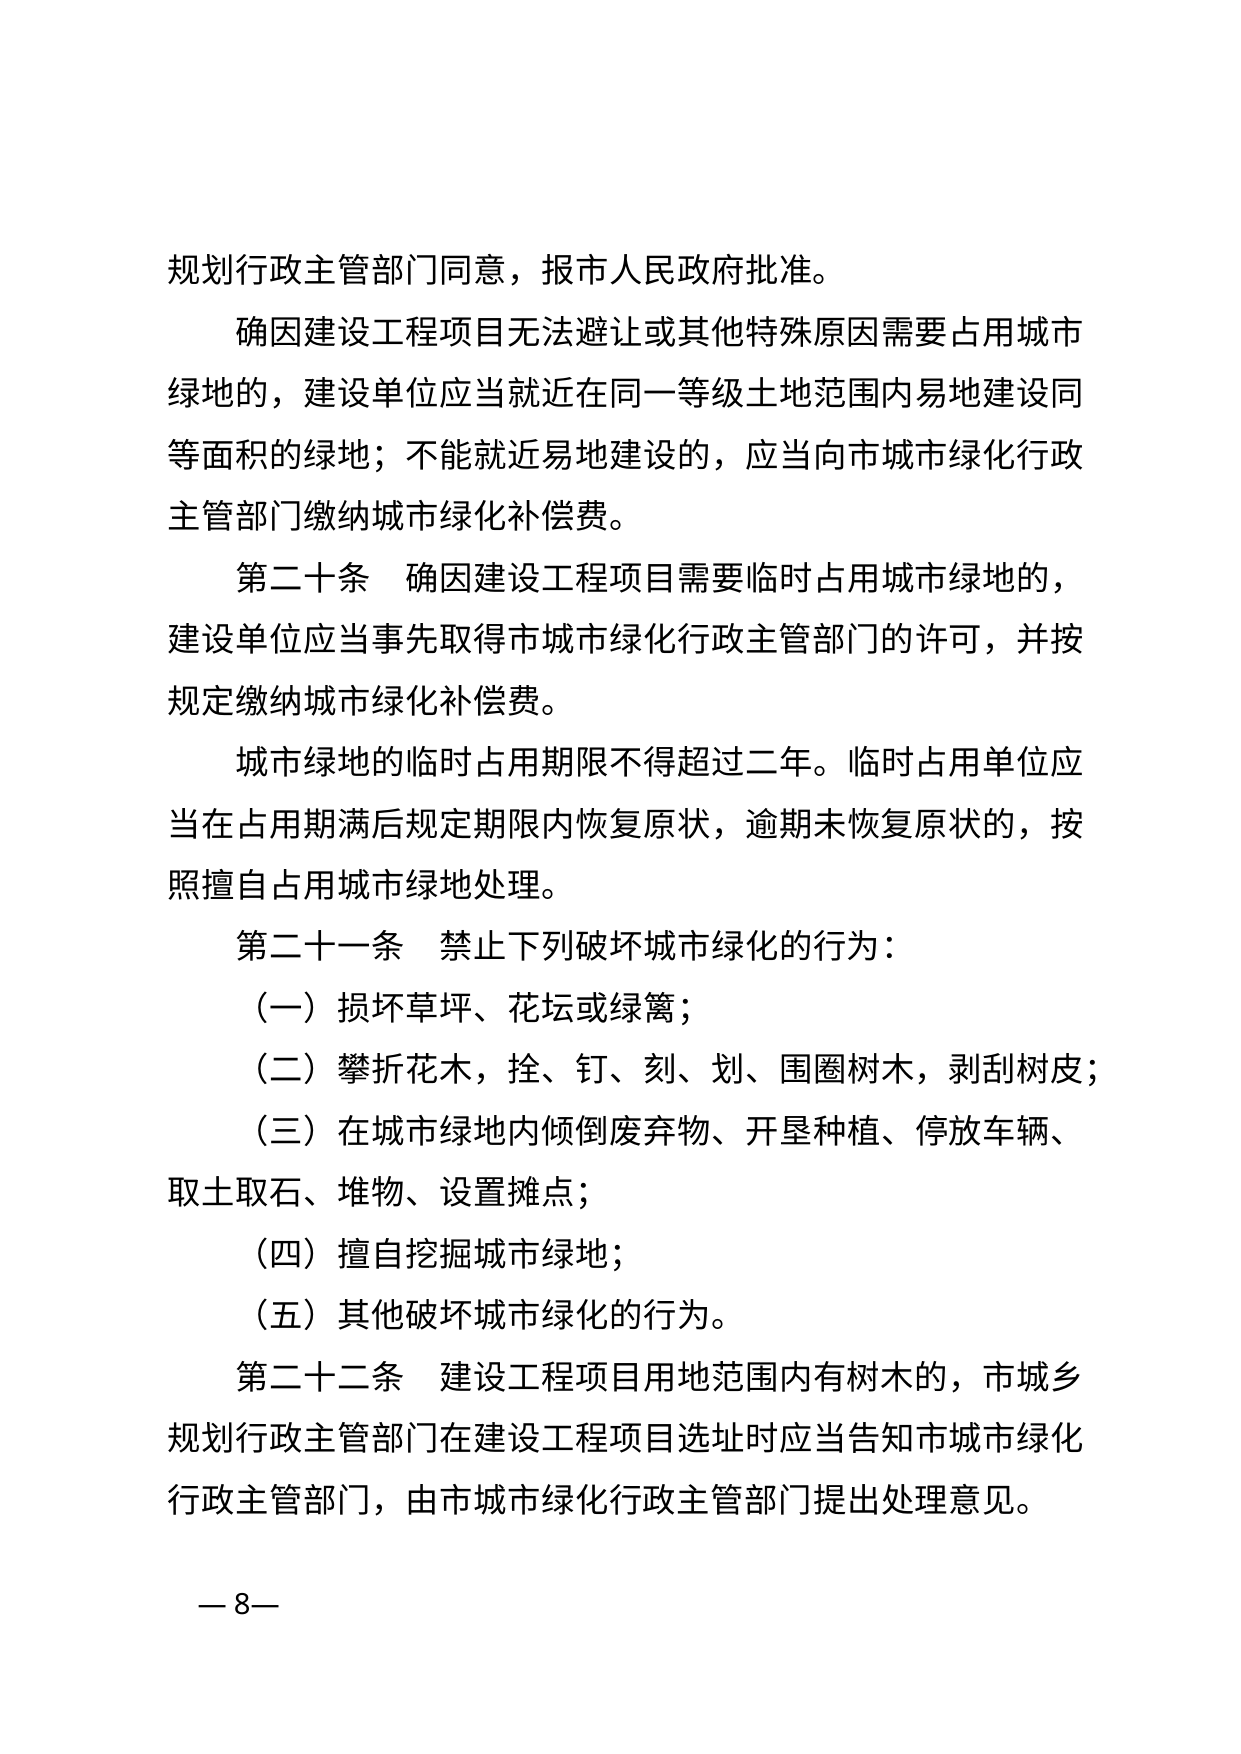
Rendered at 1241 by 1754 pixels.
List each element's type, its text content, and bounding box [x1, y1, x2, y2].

text 第二十二条 建设工程项目用地范围内有树木的，市城乡规划行政主管部门在建设工程项目选址时应当告知市城市绿化行政主管部门，由市城市绿化行政主管部门提出处理意见。 [168, 1344, 1084, 1528]
text 第二十条 确因建设工程项目需要临时占用城市绿地的，建设单位应当事先取得市城市绿化行政主管部门的许可，并按规定缴纳城市绿化补偿费。 [168, 545, 1084, 729]
text （二）攀折花木，拴、钉、刻、划、围圈树木，剥刮树皮； [168, 1037, 1084, 1098]
text 城市绿地的临时占用期限不得超过二年。临时占用单位应当在占用期满后规定期限内恢复原状，逾期未恢复原状的，按照擅自占用城市绿地处理。 [168, 729, 1084, 914]
text （三）在城市绿地内倾倒废弃物、开垦种植、停放车辆、取土取石、堆物、设置摊点； [168, 1098, 1084, 1221]
text 确因建设工程项目无法避让或其他特殊原因需要占用城市绿地的，建设单位应当就近在同一等级土地范围内易地建设同等面积的绿地；不能就近易地建设的，应当向市城市绿化行政主管部门缴纳城市绿化补偿费。 [168, 299, 1084, 545]
text 第二十一条 禁止下列破坏城市绿化的行为： [168, 914, 1084, 975]
text （五）其他破坏城市绿化的行为。 [168, 1282, 1084, 1344]
text （四）擅自挖掘城市绿地； [168, 1221, 1084, 1282]
text （一）损坏草坪、花坛或绿篱； [168, 975, 1084, 1037]
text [168, 238, 1084, 299]
